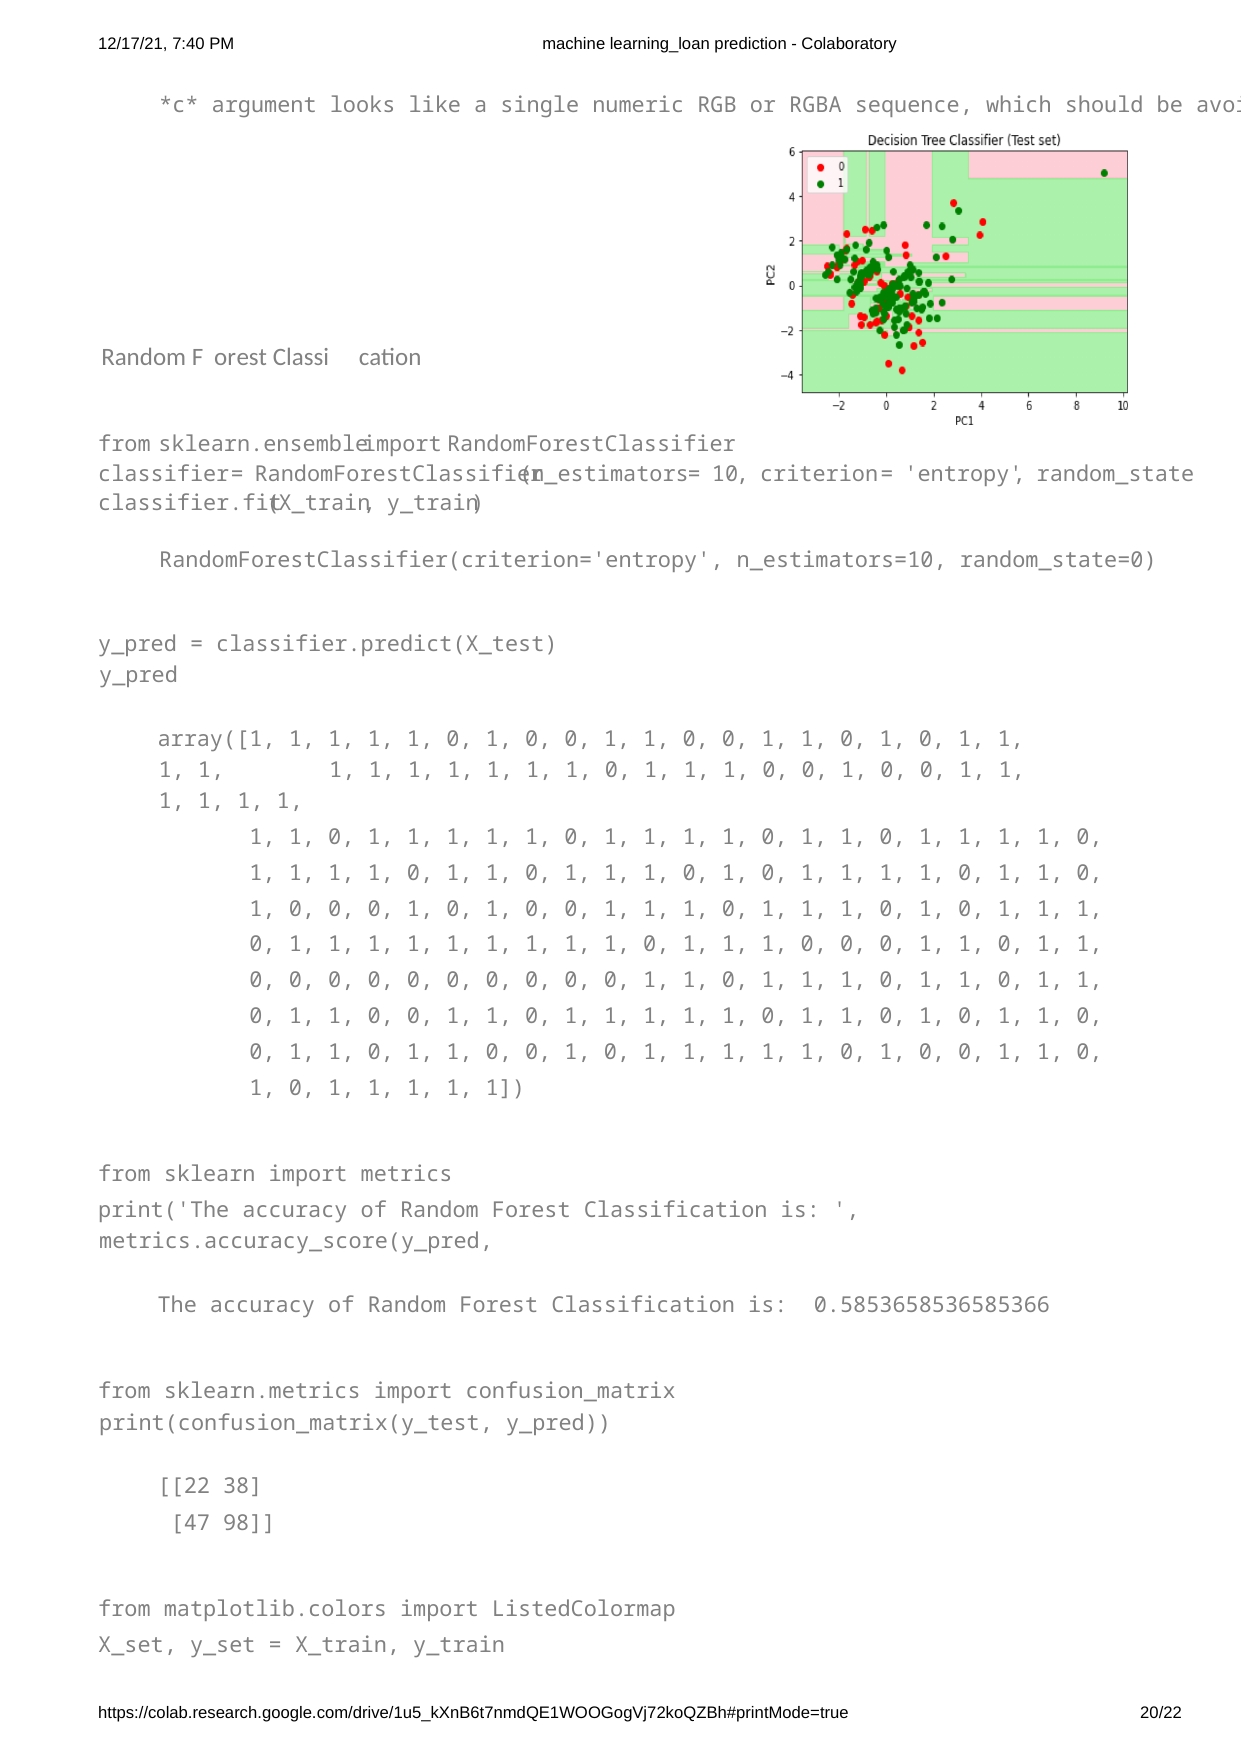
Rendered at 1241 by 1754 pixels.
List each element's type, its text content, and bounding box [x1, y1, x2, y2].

text from sklearn import metrics [98, 1158, 1183, 1188]
text [[22 38] [157, 1471, 1183, 1500]
text The accuracy of Random Forest Classification is: 0.5853658536585366 [157, 1289, 1183, 1319]
text 1, 1, 0, 1, 1, 1, 1, 1, 0, 1, 1, 1, 1, 0, 1, 1, 0, 1, 1, 1, 1, 0, [157, 821, 1183, 850]
text from matplotlib.colors import ListedColormap [98, 1593, 1183, 1622]
text y_pred = classifier.predict(X_test) y_pred [98, 628, 592, 688]
text X_set, y_set = X_train, y_train [98, 1628, 1183, 1658]
text 1, 0, 0, 0, 1, 0, 1, 0, 0, 1, 1, 1, 0, 1, 1, 1, 0, 1, 0, 1, 1, 1, [157, 892, 1183, 922]
text 0, 0, 0, 0, 0, 0, 0, 0, 0, 0, 1, 1, 0, 1, 1, 1, 0, 1, 1, 0, 1, 1, [157, 964, 1183, 994]
text 0, 1, 1, 1, 1, 1, 1, 1, 1, 1, 0, 1, 1, 1, 0, 0, 0, 1, 1, 0, 1, 1, [157, 928, 1183, 958]
picture [766, 133, 1128, 425]
text array([1, 1, 1, 1, 1, 0, 1, 0, 0, 1, 1, 0, 0, 1, 1, 0, 1, 0, 1, 1, 1, 1, 1, 1, 1, 1, 1, 1, 1, 0, 1, 1, 1, 0, 0, 1, 0, 0, 1, 1, 1, 1, 1, 1, [157, 723, 1062, 814]
text print('The accuracy of Random Forest Classification is: ', metrics.accuracy_score(y_pred, [98, 1194, 1183, 1255]
text 0, 1, 1, 0, 1, 1, 0, 0, 1, 0, 1, 1, 1, 1, 1, 0, 1, 0, 0, 1, 1, 0, [157, 1036, 1183, 1066]
text 1, 1, 1, 1, 0, 1, 1, 0, 1, 1, 1, 0, 1, 0, 1, 1, 1, 1, 0, 1, 1, 0, [157, 857, 1183, 886]
text from sklearn.metrics import confusion_matrix print(confusion_matrix(y_test, y_pred)) [98, 1376, 989, 1436]
text 0, 1, 1, 0, 0, 1, 1, 0, 1, 1, 1, 1, 1, 0, 1, 1, 0, 1, 0, 1, 1, 0, [157, 1000, 1183, 1030]
text 1, 0, 1, 1, 1, 1, 1]) [157, 1072, 1183, 1102]
text [47 98]] [157, 1506, 1183, 1536]
